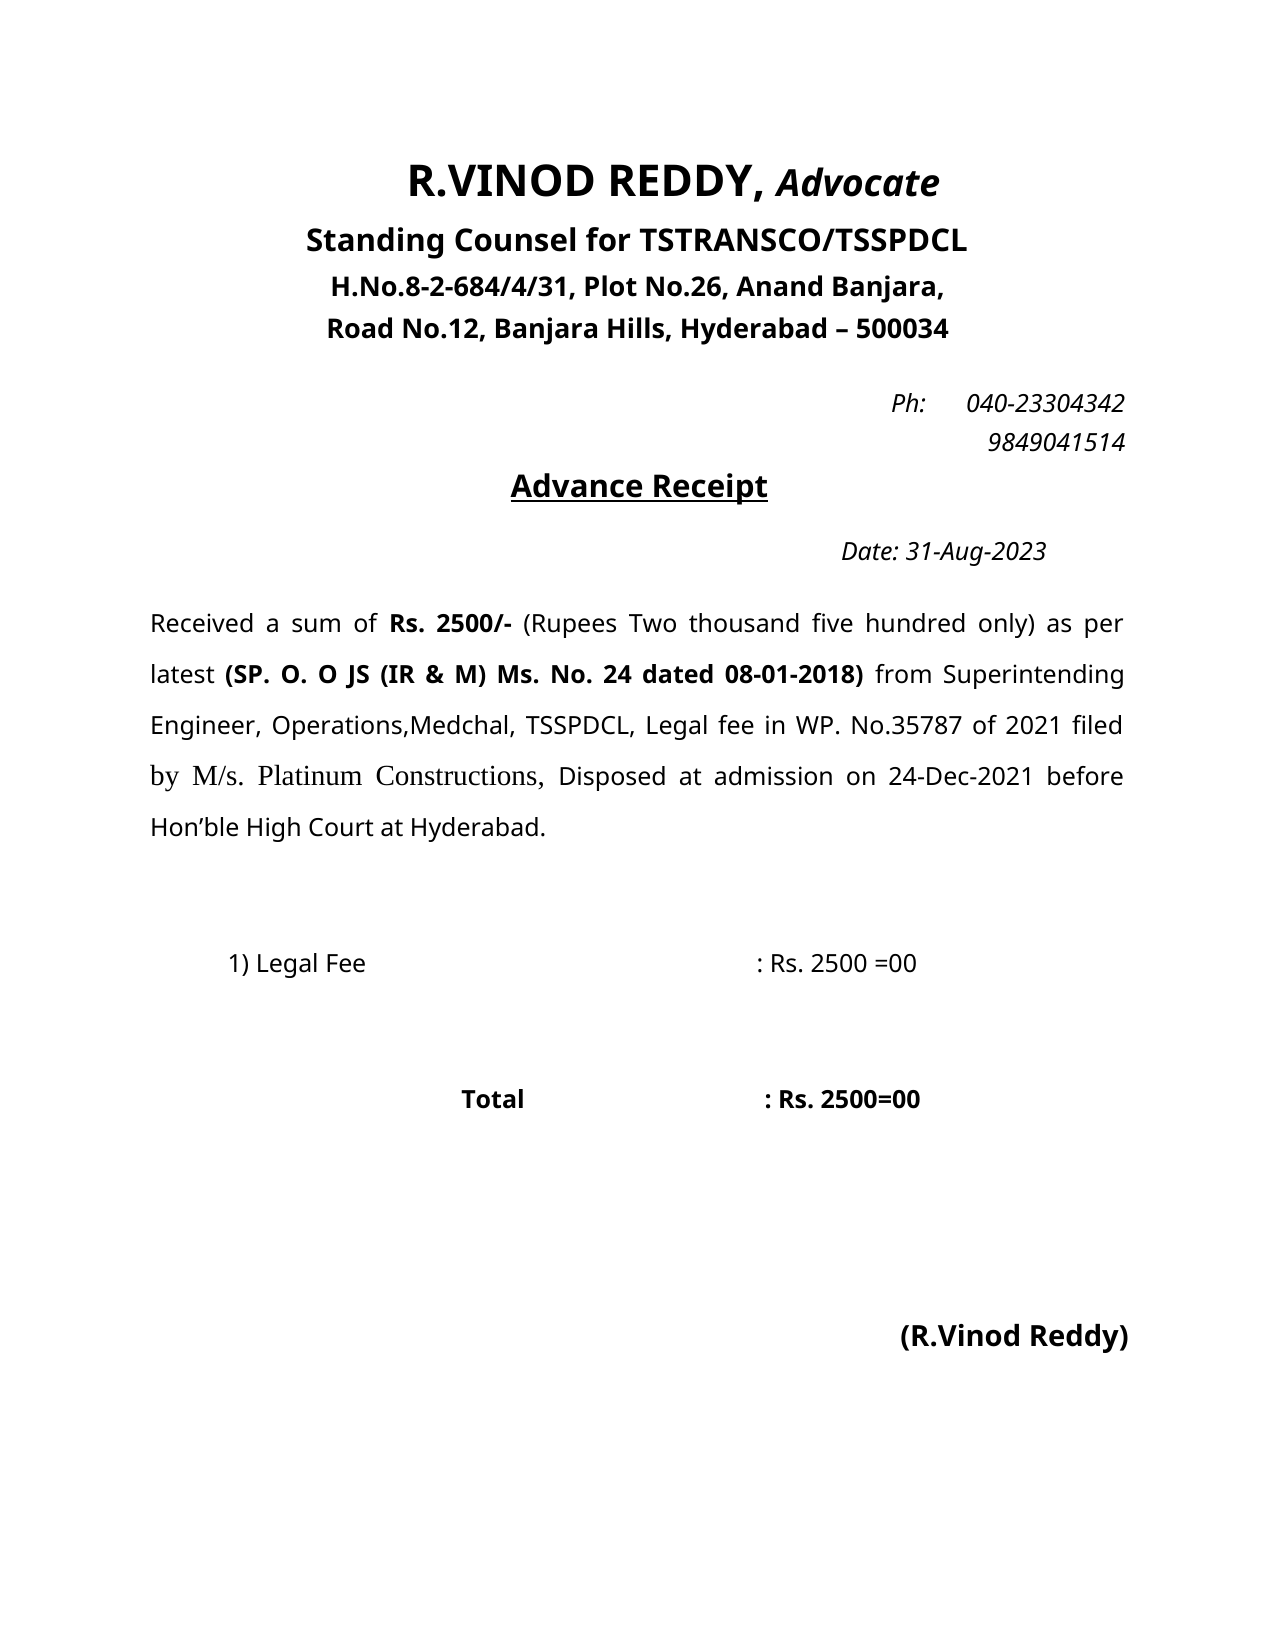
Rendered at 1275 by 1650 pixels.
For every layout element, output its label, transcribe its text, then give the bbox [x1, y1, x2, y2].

text R.VINOD REDDY, Advocate [227, 150, 1047, 209]
text Date: 31-Aug-2023 [227, 533, 1047, 567]
text 1) Legal Fee : Rs. 2500 =00 [227, 946, 1010, 980]
text H.No.8-2-684/4/31, Plot No.26, Anand Banjara, [150, 267, 1125, 304]
text 9849041514 [150, 424, 1125, 458]
text Received a sum of Rs. 2500/- (Rupees Two thousand five hundred only) as per latest (SP. O. O JS (IR & M) Ms. No. 24 dated 08-01-2018) from Superintending Engineer, Operations,Medchal, TSSPDCL, Legal fee in WP. No.35787 of 2021 filed by M/s. Platinum Constructions, Disposed at admission on 24-Dec-2021 before Hon’ble High Court at Hyderabad. [150, 605, 1125, 844]
text (R.Vinod Reddy) [677, 1315, 1128, 1355]
text Advance Receipt [150, 463, 1128, 506]
text Total : Rs. 2500=00 [227, 1082, 1010, 1116]
text Standing Counsel for TSTRANSCO/TSSPDCL [227, 218, 1047, 261]
text Ph: 040-23304342 [150, 385, 1125, 419]
text Road No.12, Banjara Hills, Hyderabad – 500034 [150, 310, 1125, 347]
